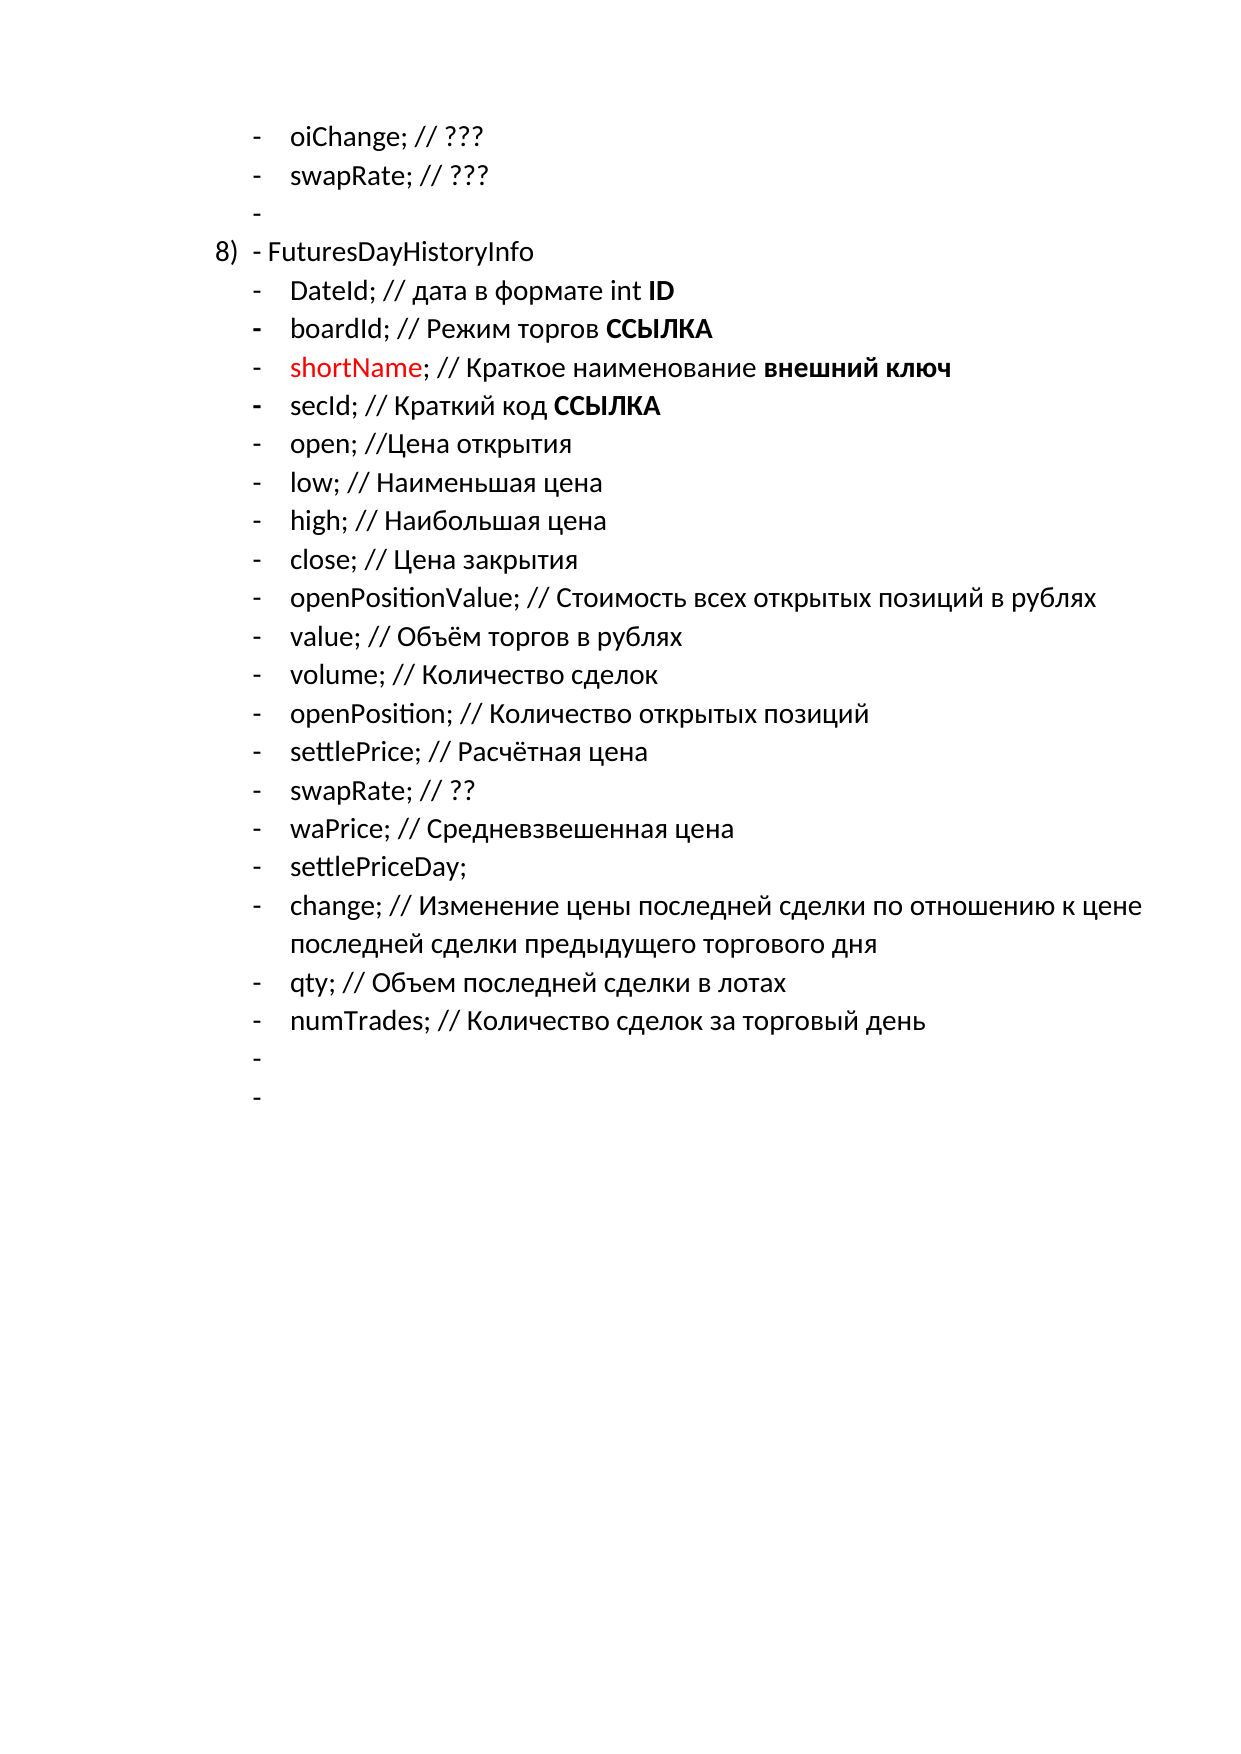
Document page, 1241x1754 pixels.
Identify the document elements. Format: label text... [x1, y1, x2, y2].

list high; // Наибольшая цена [252, 502, 1152, 538]
list boardId; // Режим торгов ССЫЛКА [252, 310, 1152, 346]
list oiChange; // ??? [252, 118, 1152, 154]
list change; // Изменение цены последней сделки по отношению к цене последней сделки предыдущего торгового дня [252, 887, 1152, 961]
list close; // Цена закрытия [252, 541, 1152, 577]
list value; // Объём торгов в рублях [252, 618, 1152, 653]
list - FuturesDayHistoryInfo [215, 233, 1152, 269]
list numTrades; // Количество сделок за торговый день [252, 1002, 1152, 1038]
list openPositionValue; // Стоимость всех открытых позиций в рублях [252, 579, 1152, 615]
list volume; // Количество сделок [252, 656, 1152, 692]
list qty; // Объем последней сделки в лотах [252, 964, 1152, 999]
list low; // Наименьшая цена [252, 464, 1152, 500]
list shortName; // Краткое наименование внешний ключ [252, 349, 1152, 384]
list openPosition; // Количество открытых позиций [252, 695, 1152, 730]
list open; //Цена открытия [252, 426, 1152, 461]
list settlePriceDay; [252, 848, 1152, 884]
list swapRate; // ??? [252, 157, 1152, 192]
list secId; // Краткий код ССЫЛКА [252, 387, 1152, 423]
list waPrice; // Средневзвешенная цена [252, 810, 1152, 846]
list swapRate; // ?? [252, 772, 1152, 807]
list DateId; // дата в формате int ID [252, 272, 1152, 307]
list settlePrice; // Расчётная цена [252, 733, 1152, 769]
